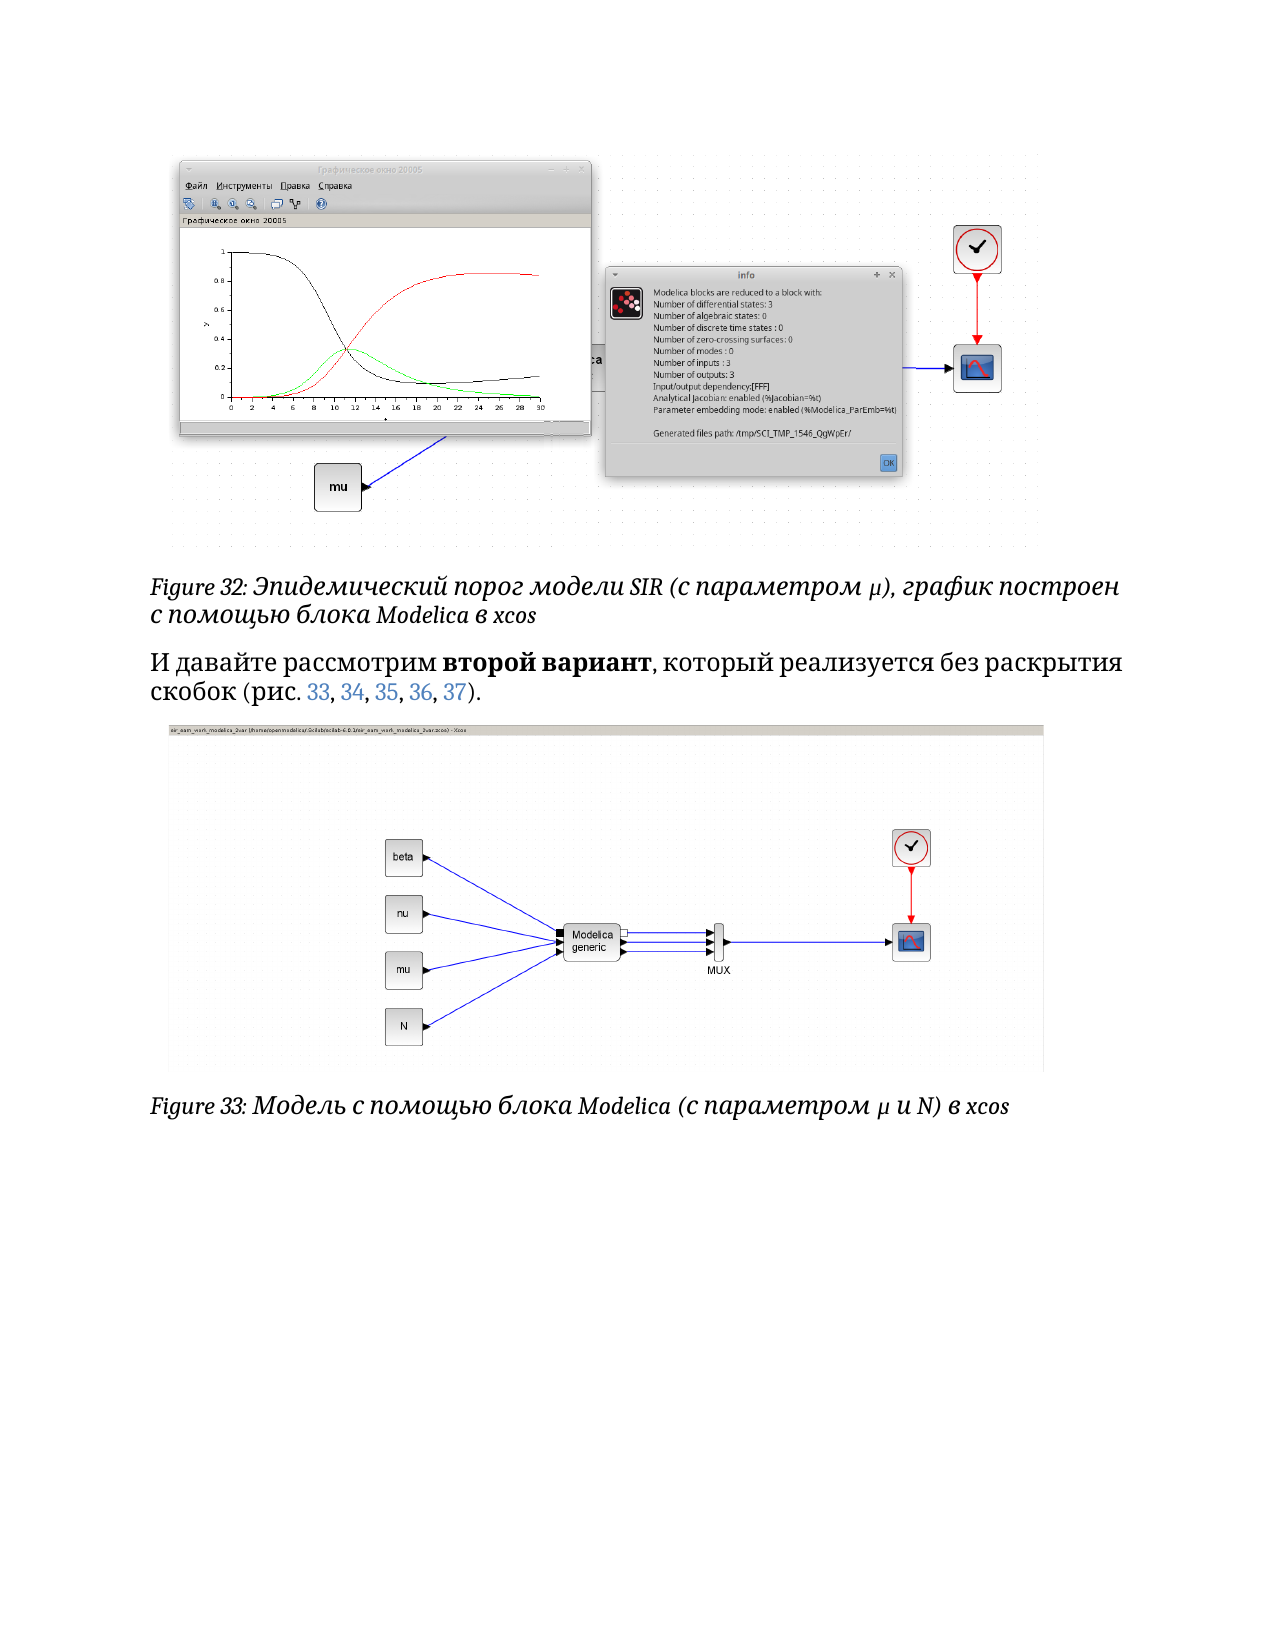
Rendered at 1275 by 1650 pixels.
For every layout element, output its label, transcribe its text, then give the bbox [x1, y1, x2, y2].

picture [168, 725, 1044, 1072]
text Figure 33: Модель с помощью блока Modelica (с параметром и N) в xcos [150, 1092, 1125, 1121]
text И давайте рассмотрим второй вариант, который реализуется без раскрытия скобок (рис. 33, 34, 35, 36, 37). [150, 649, 1125, 706]
text Figure 32: Эпидемический порог модели SIR (с параметром ), график построен с помощью блока Modelica в xcos [150, 573, 1125, 630]
picture [168, 150, 1044, 552]
